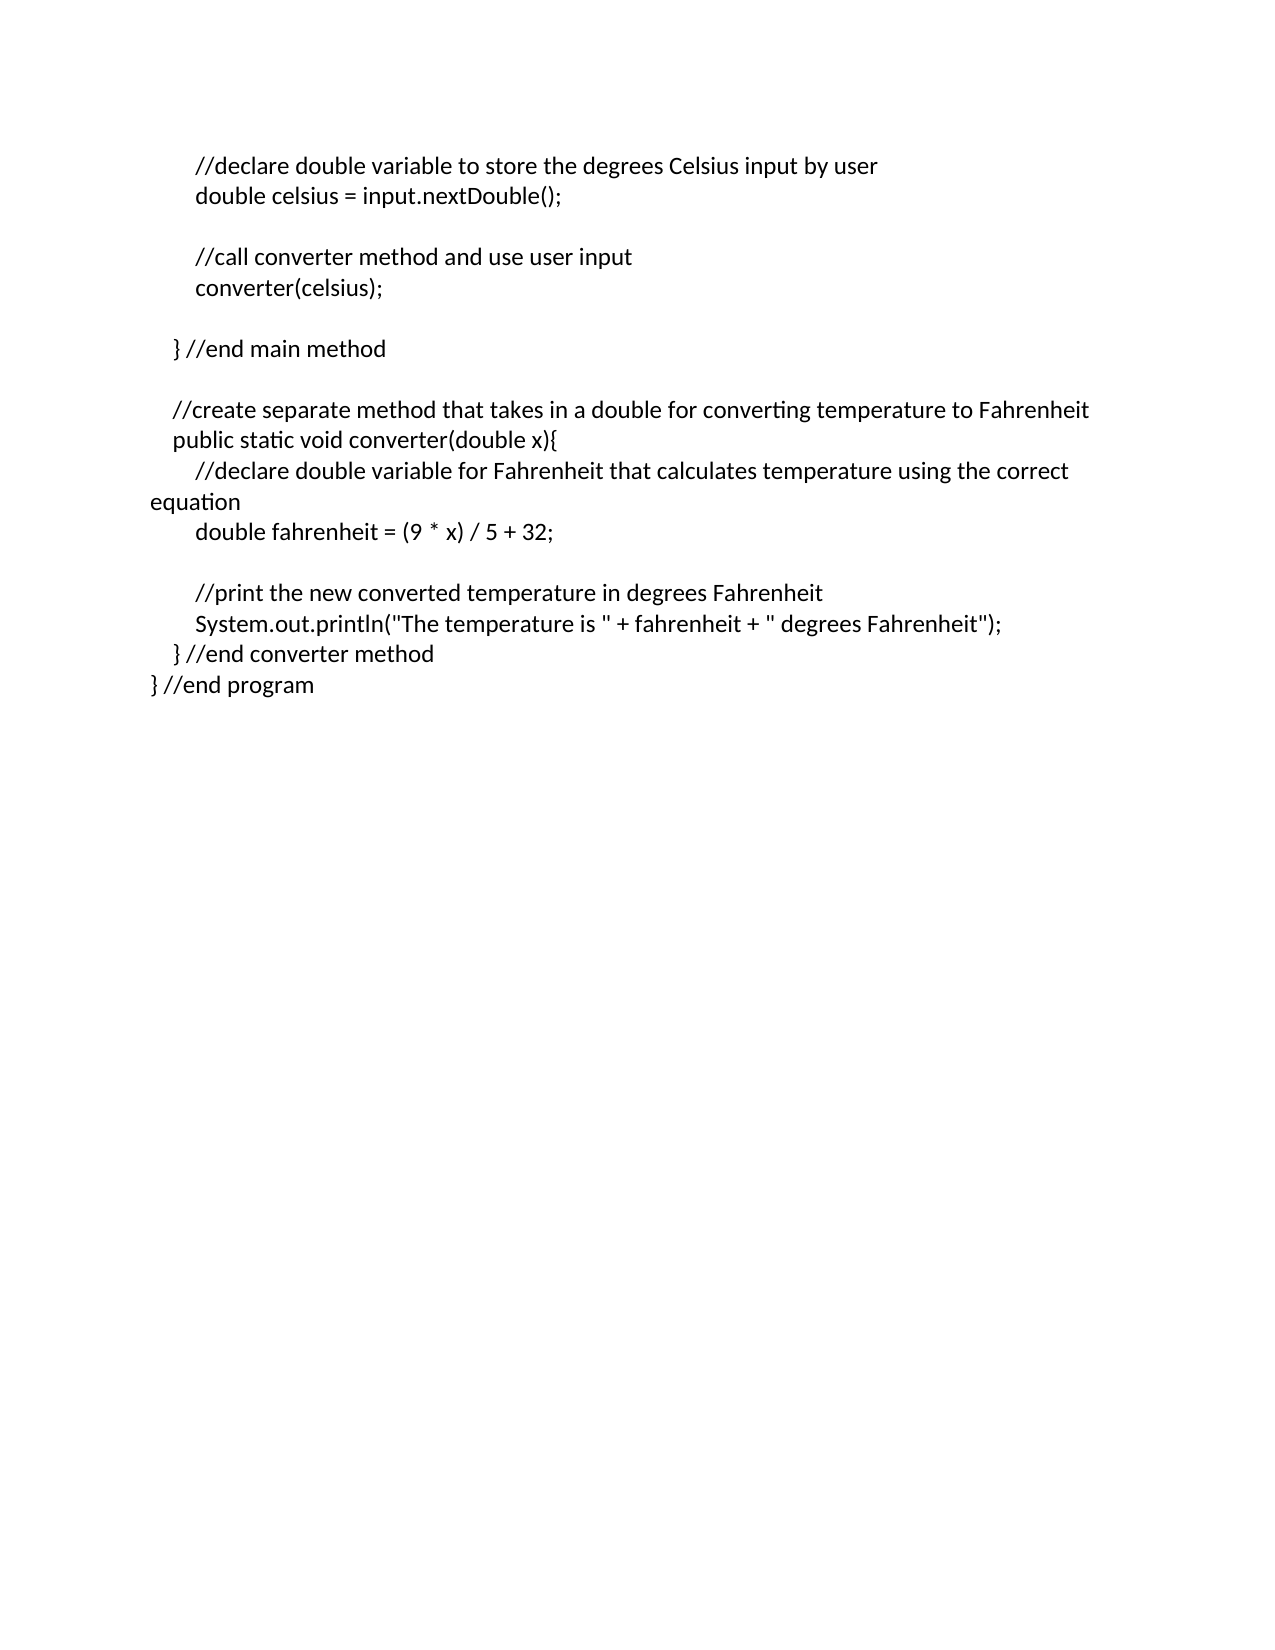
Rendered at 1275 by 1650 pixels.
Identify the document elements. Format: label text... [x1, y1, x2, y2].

text //declare double variable to store the degrees Celsius input by user [150, 150, 1125, 181]
text //print the new converted temperature in degrees Fahrenheit [150, 577, 1125, 608]
text } //end converter method [150, 638, 1125, 669]
text double fahrenheit = (9 * x) / 5 + 32; [150, 516, 1125, 547]
text System.out.println("The temperature is " + fahrenheit + " degrees Fahrenheit"); [150, 608, 1125, 638]
text double celsius = input.nextDouble(); [150, 181, 1125, 211]
text //create separate method that takes in a double for converting temperature to Fahrenheit [150, 394, 1125, 425]
text } //end main method [150, 333, 1125, 364]
text } //end program [150, 669, 1125, 699]
text converter(celsius); [150, 272, 1125, 303]
text //declare double variable for Fahrenheit that calculates temperature using the correct equation [150, 455, 1125, 516]
text //call converter method and use user input [150, 242, 1125, 272]
text public static void converter(double x){ [150, 425, 1125, 455]
